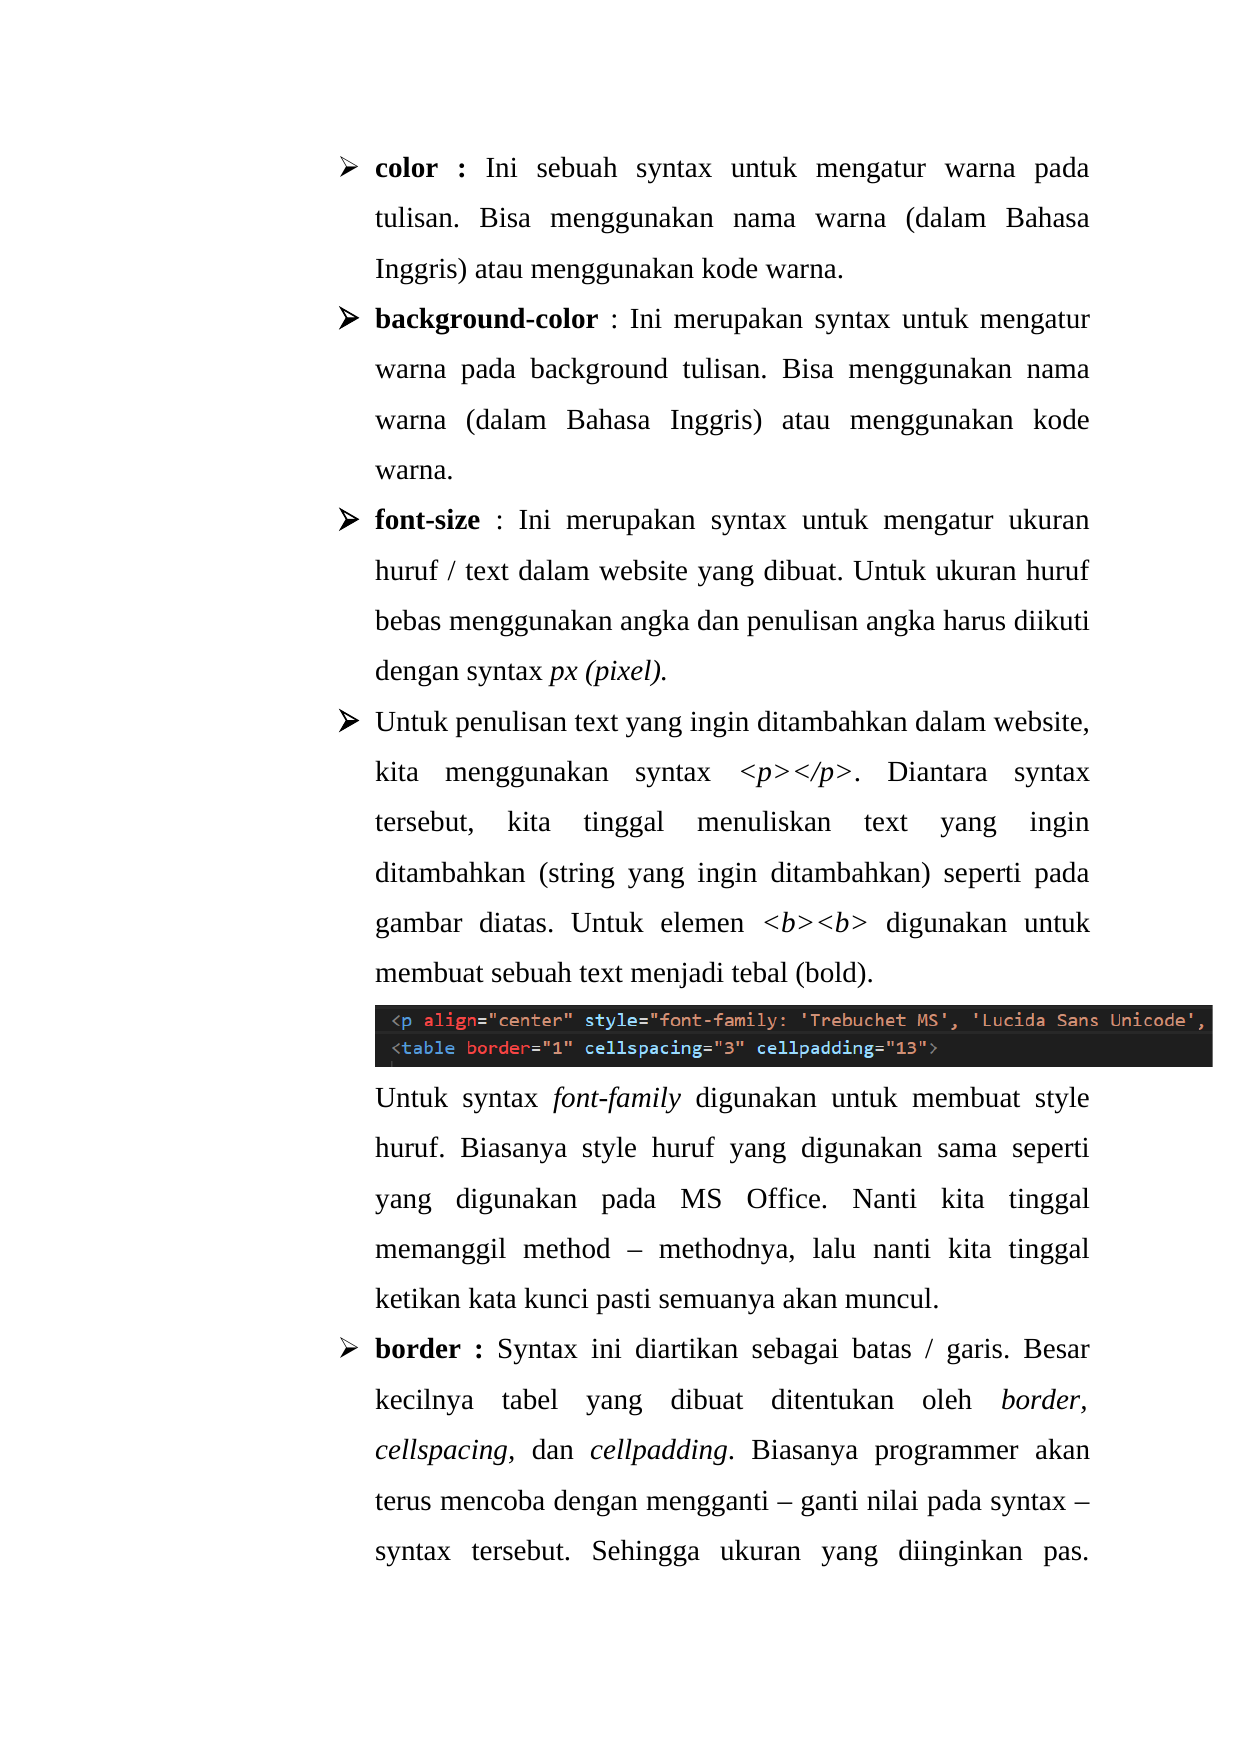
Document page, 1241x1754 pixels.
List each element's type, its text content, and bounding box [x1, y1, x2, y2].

list color : Ini sebuah syntax untuk mengatur warna pada tulisan. Bisa menggunakan nama warna (dalam Bahasa Inggris) atau menggunakan kode warna. [337, 150, 1090, 284]
list background-color : Ini merupakan syntax untuk mengatur warna pada background tulisan. Bisa menggunakan nama warna (dalam Bahasa Inggris) atau menggunakan kode warna. [337, 301, 1090, 486]
picture [375, 1005, 1213, 1067]
list font-size : Ini merupakan syntax untuk mengatur ukuran huruf / text dalam website yang dibuat. Untuk ukuran huruf bebas menggunakan angka dan penulisan angka harus diikuti dengan syntax px (pixel). [337, 502, 1090, 687]
list Untuk syntax font-family digunakan untuk membuat style huruf. Biasanya style huruf yang digunakan sama seperti yang digunakan pada MS Office. Nanti kita tinggal memanggil method – methodnya, lalu nanti kita tinggal ketikan kata kunci pasti semuanya akan muncul. [375, 1080, 1090, 1315]
list Untuk penulisan text yang ingin ditambahkan dalam website, kita menggunakan syntax <p></p>. Diantara syntax tersebut, kita tinggal menuliskan text yang ingin ditambahkan (string yang ingin ditambahkan) seperti pada gambar diatas. Untuk elemen <b><b> digunakan untuk membuat sebuah text menjadi tebal (bold). [337, 704, 1090, 989]
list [337, 1332, 1090, 1567]
